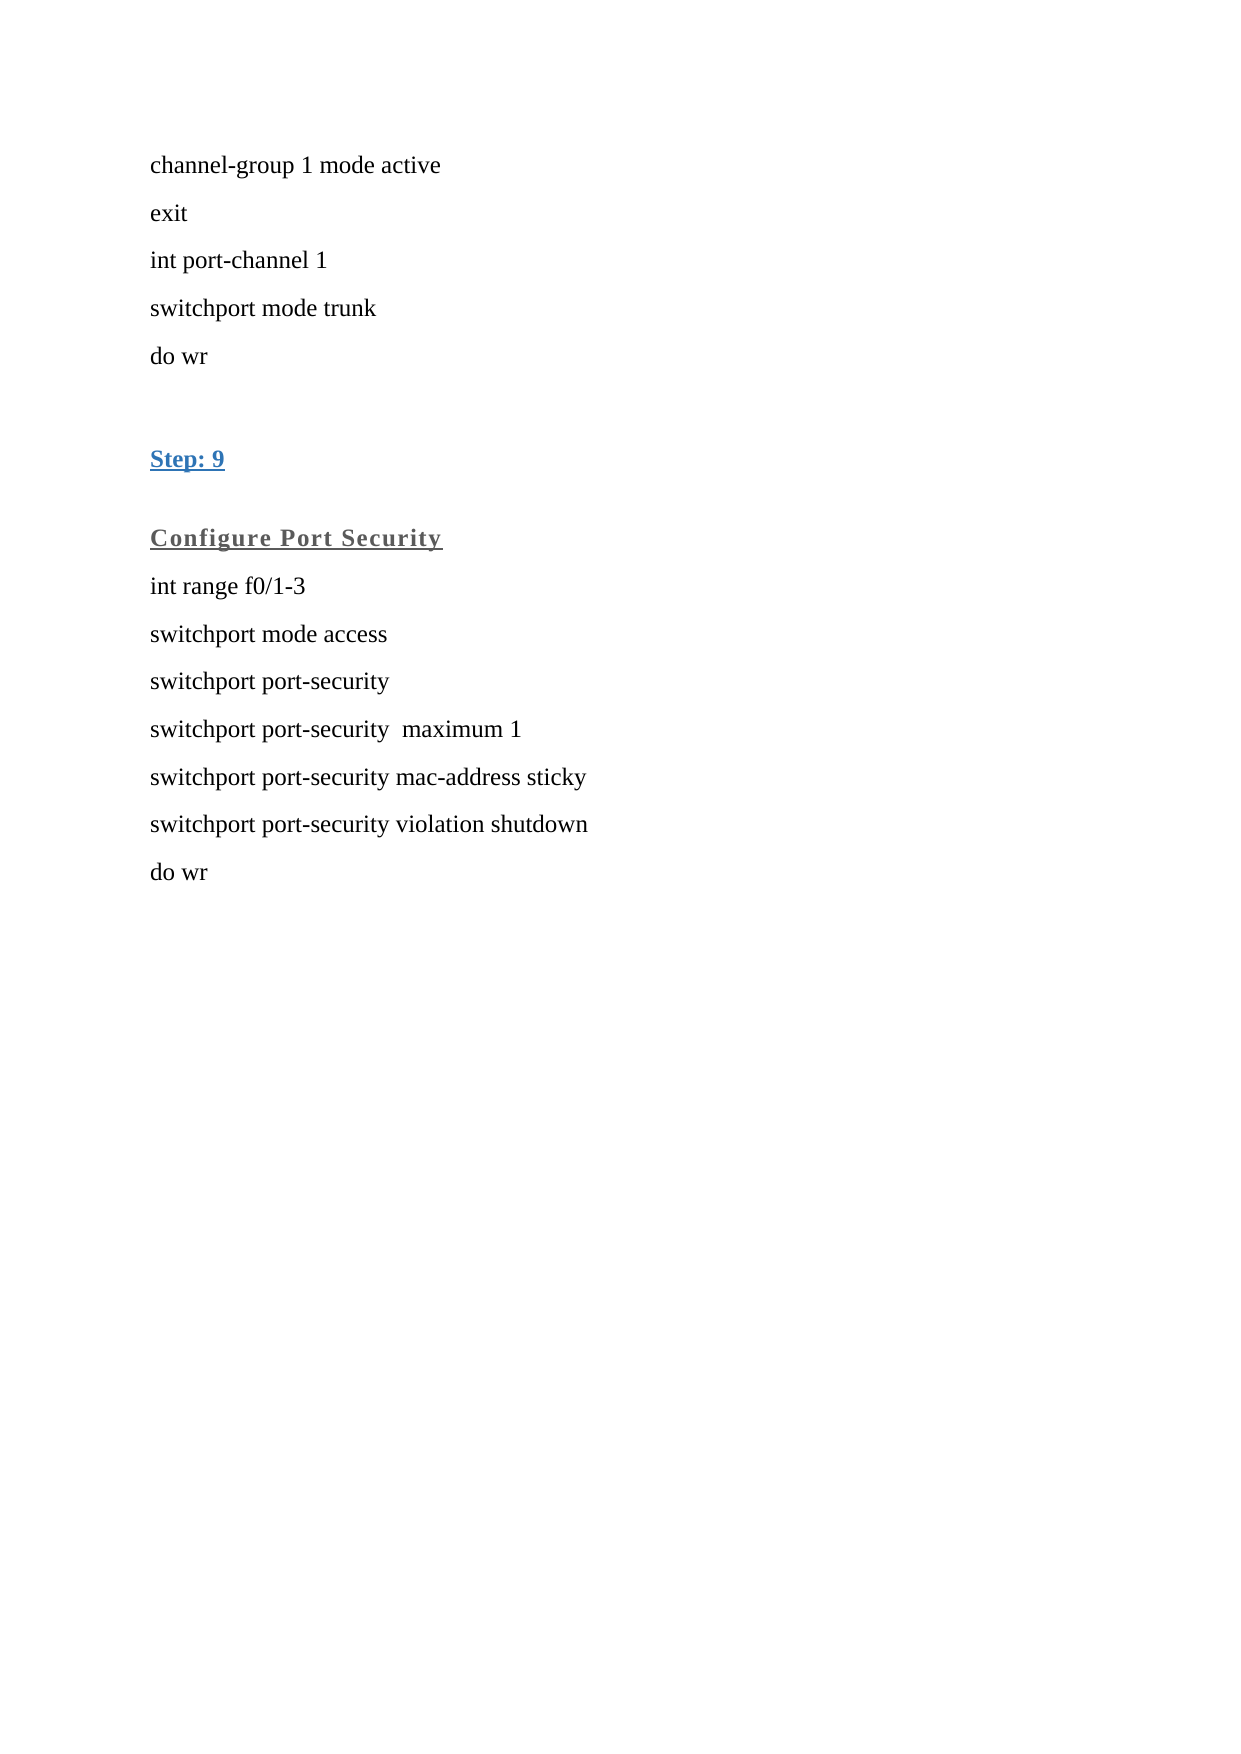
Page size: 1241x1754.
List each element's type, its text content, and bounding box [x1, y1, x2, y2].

text channel-group 1 mode active [150, 150, 1090, 179]
subtitle Step: 9 [150, 444, 1090, 473]
text switchport mode trunk [150, 293, 1090, 322]
text exit [150, 198, 1090, 226]
text switchport port-security maximum 1 [150, 714, 1090, 743]
text switchport port-security violation shutdown [150, 809, 1090, 838]
text do wr [150, 341, 1090, 369]
text do wr [150, 857, 1090, 886]
text switchport port-security [150, 666, 1090, 695]
text switchport mode access [150, 619, 1090, 647]
text int range f0/1-3 [150, 571, 1090, 600]
text int port-channel 1 [150, 245, 1090, 274]
text switchport port-security mac-address sticky [150, 762, 1090, 791]
subtitle Configure Port Security [150, 523, 1090, 552]
